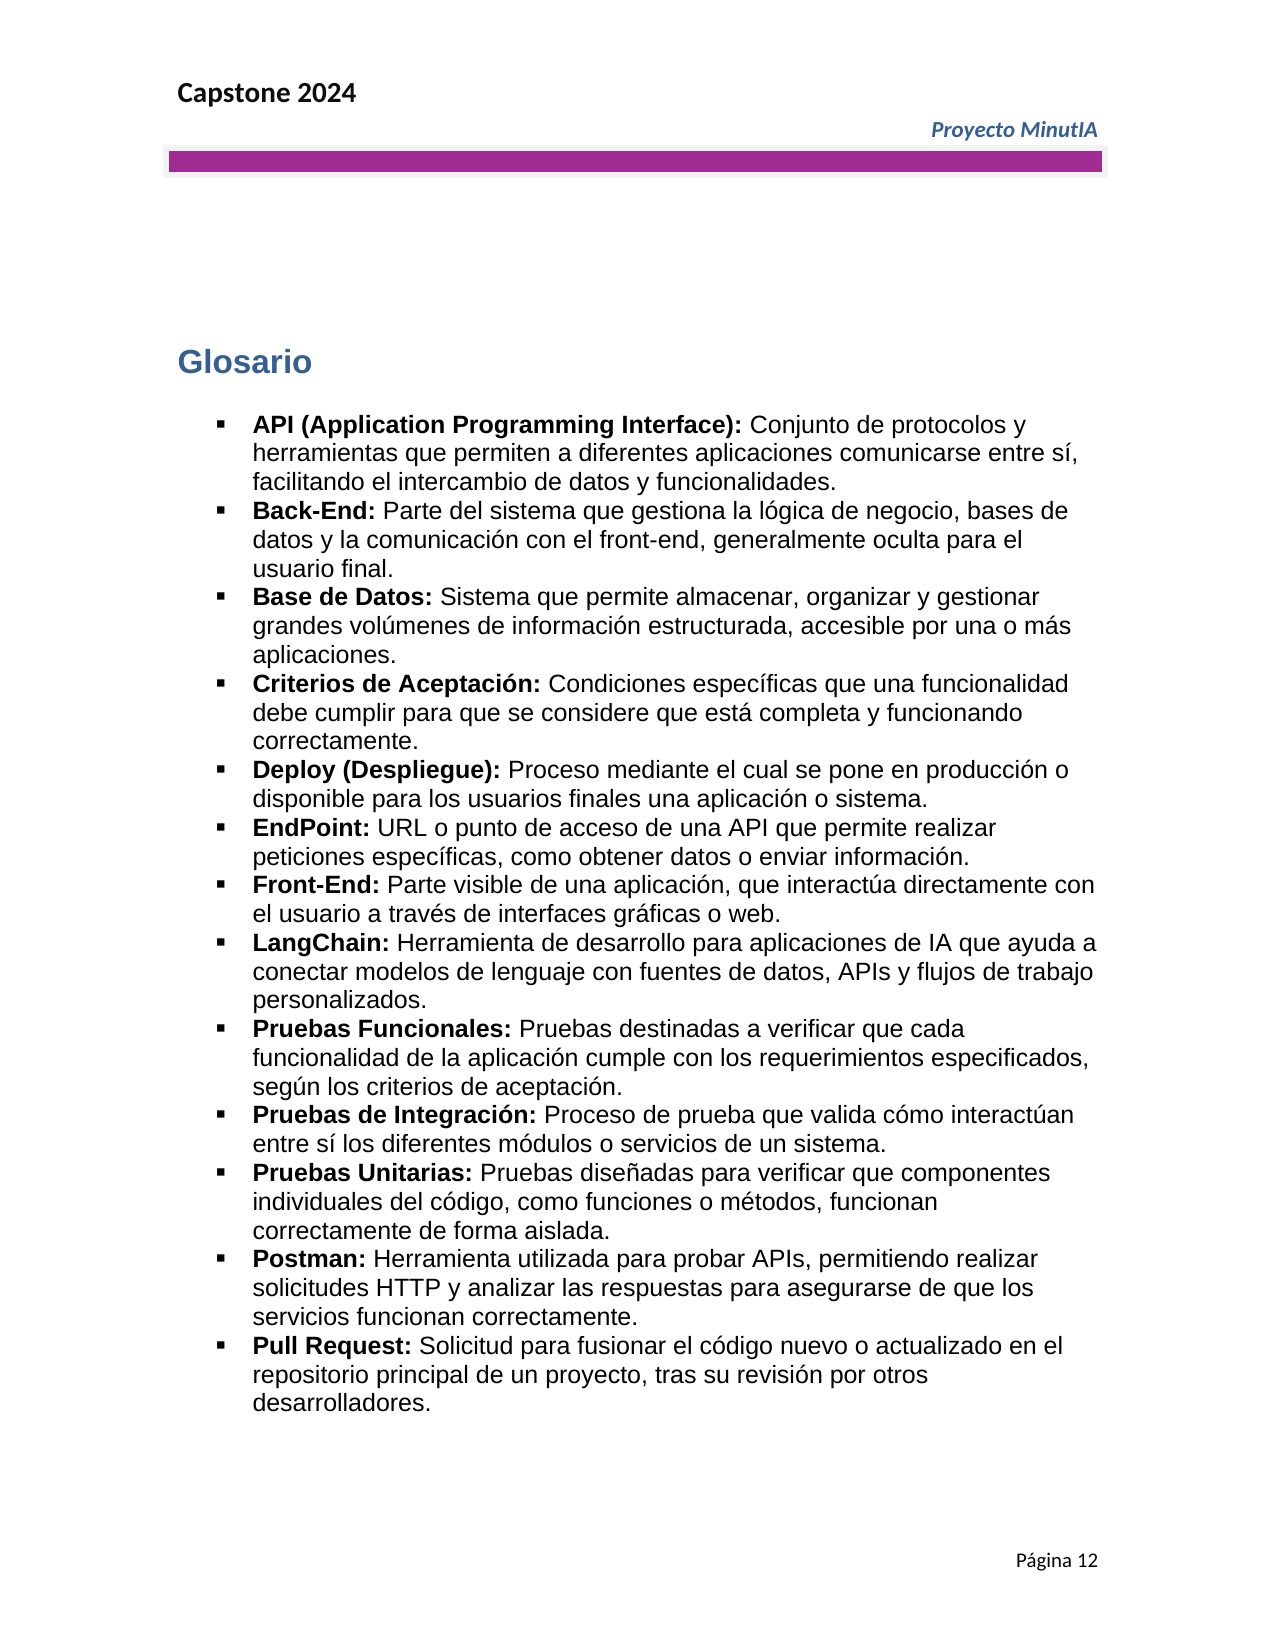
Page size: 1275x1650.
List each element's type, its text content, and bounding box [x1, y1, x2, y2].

list Back-End: Parte del sistema que gestiona la lógica de negocio, bases de datos y la comunicación con el front-end, generalmente oculta para el usuario final. [215, 496, 1098, 582]
list Criterios de Aceptación: Condiciones específicas que una funcionalidad debe cumplir para que se considere que está completa y funcionando correctamente. [215, 669, 1098, 755]
list Pull Request: Solicitud para fusionar el código nuevo o actualizado en el repositorio principal de un proyecto, tras su revisión por otros desarrolladores. [215, 1331, 1098, 1417]
list Front-End: Parte visible de una aplicación, que interactúa directamente con el usuario a través de interfaces gráficas o web. [215, 870, 1098, 928]
list Base de Datos: Sistema que permite almacenar, organizar y gestionar grandes volúmenes de información estructurada, accesible por una o más aplicaciones. [215, 582, 1098, 669]
list Pruebas Unitarias: Pruebas diseñadas para verificar que componentes individuales del código, como funciones o métodos, funcionan correctamente de forma aislada. [215, 1158, 1098, 1244]
list Pruebas de Integración: Proceso de prueba que valida cómo interactúan entre sí los diferentes módulos o servicios de un sistema. [215, 1101, 1098, 1158]
list Deploy (Despliegue): Proceso mediante el cual se pone en producción o disponible para los usuarios finales una aplicación o sistema. [215, 755, 1098, 813]
list EndPoint: URL o punto de acceso de una API que permite realizar peticiones específicas, como obtener datos o enviar información. [215, 813, 1098, 870]
subtitle Glosario [177, 342, 1098, 380]
list API (Application Programming Interface): Conjunto de protocolos y herramientas que permiten a diferentes aplicaciones comunicarse entre sí, facilitando el intercambio de datos y funcionalidades. [215, 409, 1098, 496]
list Postman: Herramienta utilizada para probar APIs, permitiendo realizar solicitudes HTTP y analizar las respuestas para asegurarse de que los servicios funcionan correctamente. [215, 1244, 1098, 1331]
list Pruebas Funcionales: Pruebas destinadas a verificar que cada funcionalidad de la aplicación cumple con los requerimientos especificados, según los criterios de aceptación. [215, 1014, 1098, 1101]
list LangChain: Herramienta de desarrollo para aplicaciones de IA que ayuda a conectar modelos de lenguaje con fuentes de datos, APIs y flujos de trabajo personalizados. [215, 928, 1098, 1014]
